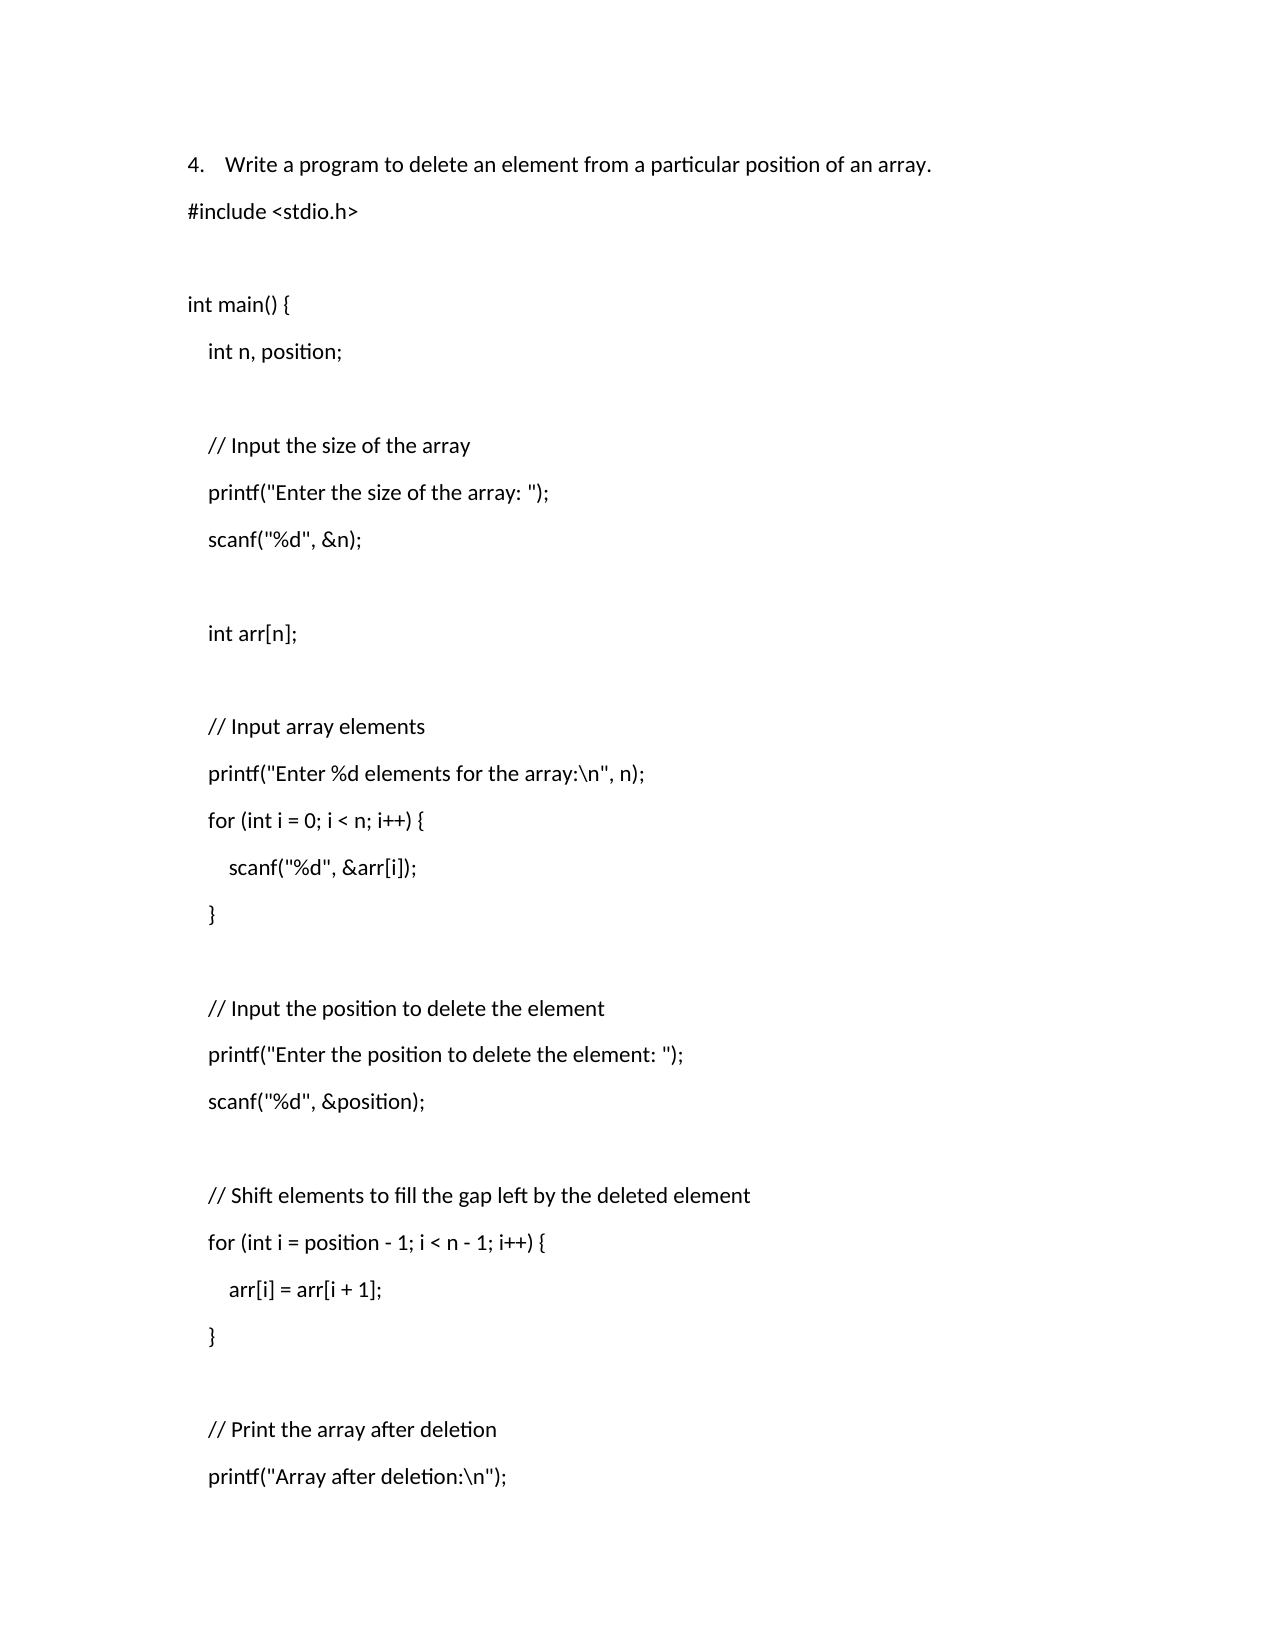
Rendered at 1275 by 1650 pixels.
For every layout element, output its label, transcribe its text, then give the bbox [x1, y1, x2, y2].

list Write a program to delete an element from a particular position of an array. [187, 150, 1125, 178]
text for (int i = position - 1; i < n - 1; i++) { [187, 1228, 1125, 1256]
text for (int i = 0; i < n; i++) { [187, 806, 1125, 834]
text scanf("%d", &arr[i]); [187, 853, 1125, 881]
text scanf("%d", &position); [187, 1087, 1125, 1116]
text int main() { [187, 291, 1125, 319]
text // Input the size of the array [187, 431, 1125, 459]
text } [187, 900, 1125, 928]
text #include <stdio.h> [187, 197, 1125, 225]
text // Input the position to delete the element [187, 994, 1125, 1022]
text scanf("%d", &n); [187, 525, 1125, 553]
text arr[i] = arr[i + 1]; [187, 1275, 1125, 1303]
text printf("Enter the size of the array: "); [187, 478, 1125, 506]
text printf("Enter %d elements for the array:\n", n); [187, 759, 1125, 787]
text int arr[n]; [187, 619, 1125, 647]
text } [187, 1322, 1125, 1350]
text int n, position; [187, 337, 1125, 366]
text // Input array elements [187, 712, 1125, 741]
text // Shift elements to fill the gap left by the deleted element [187, 1181, 1125, 1209]
text printf("Enter the position to delete the element: "); [187, 1041, 1125, 1069]
text printf("Array after deletion:\n"); [187, 1462, 1125, 1491]
text // Print the array after deletion [187, 1416, 1125, 1444]
